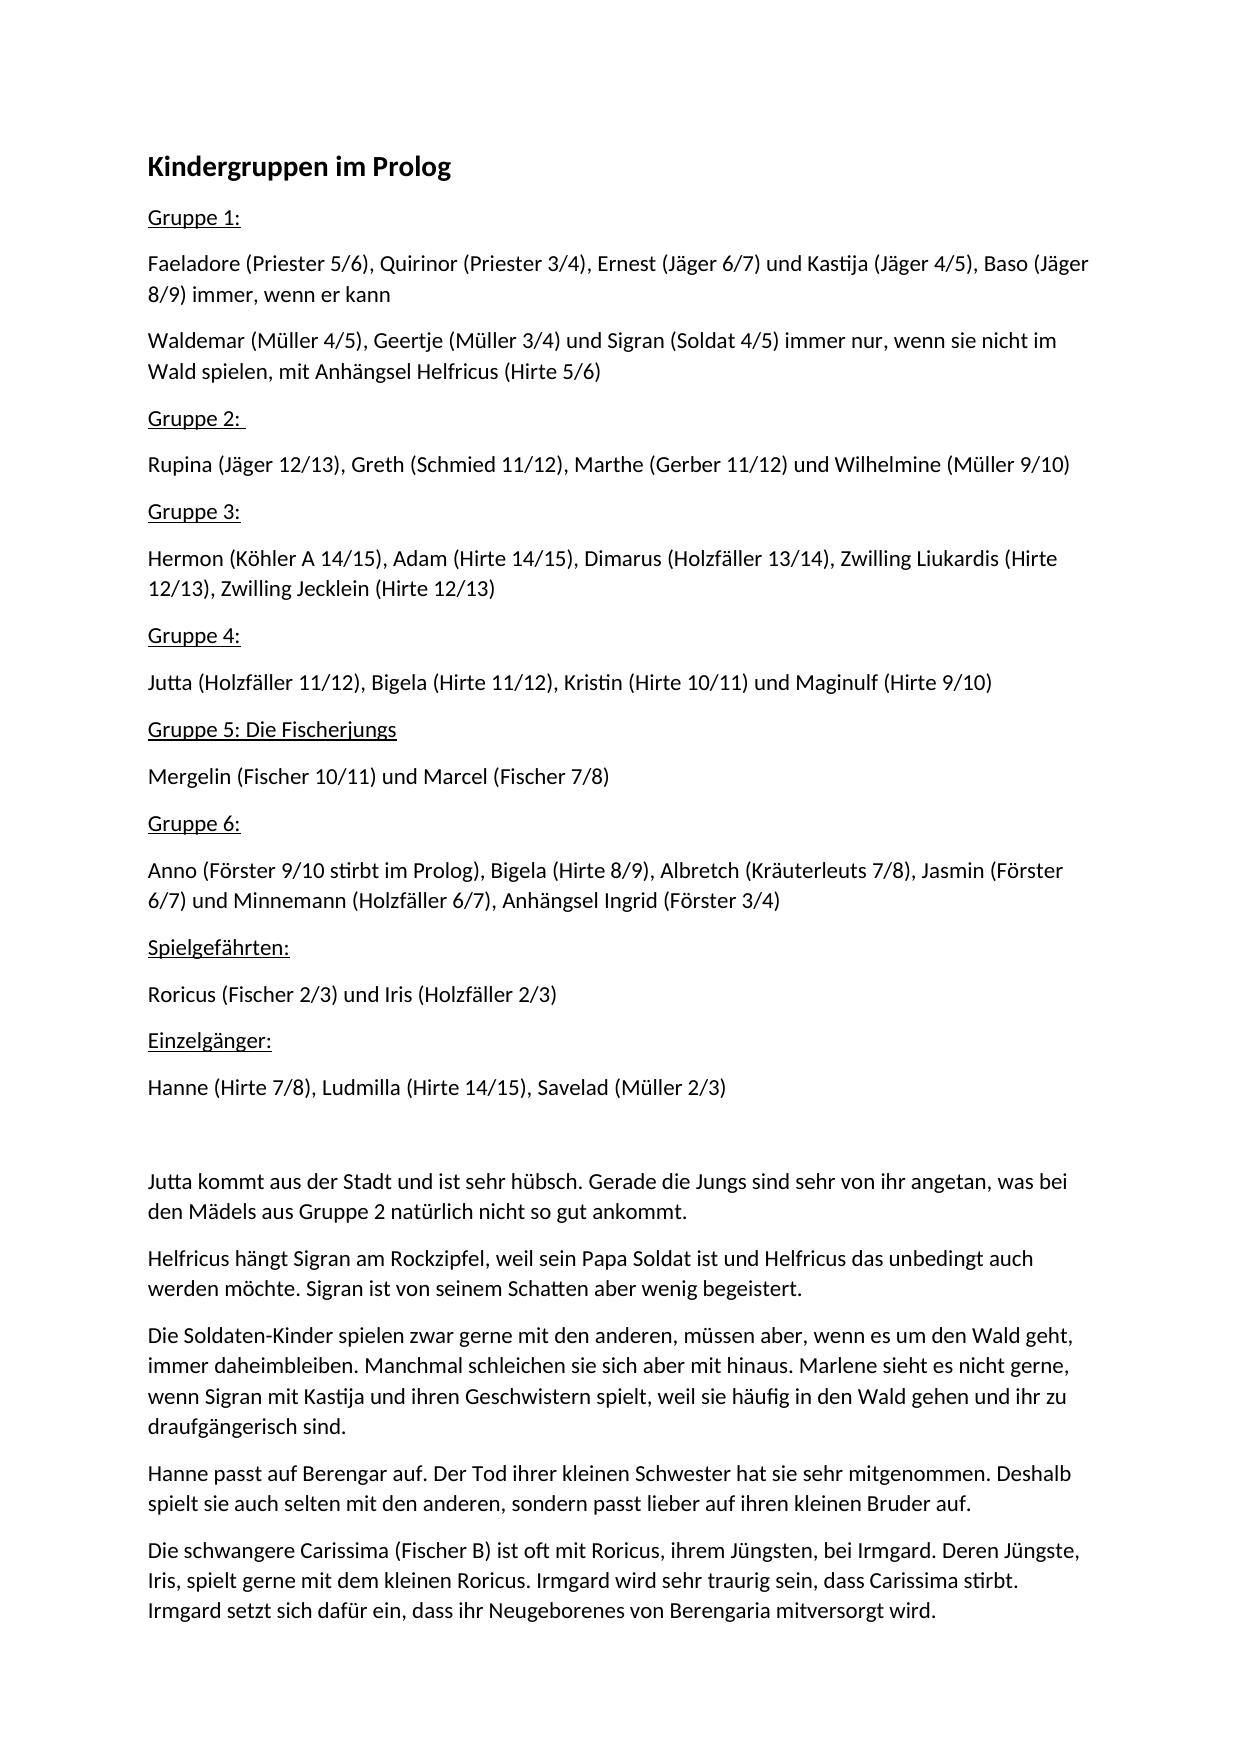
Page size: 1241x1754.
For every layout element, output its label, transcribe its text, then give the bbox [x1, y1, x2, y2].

text Mergelin (Fischer 10/11) und Marcel (Fischer 7/8) [148, 762, 1093, 790]
text Gruppe 5: Die Fischerjungs [148, 715, 1093, 743]
text Rupina (Jäger 12/13), Greth (Schmied 11/12), Marthe (Gerber 11/12) und Wilhelmine (Müller 9/10) [148, 451, 1093, 479]
text Hanne passt auf Berengar auf. Der Tod ihrer kleinen Schwester hat sie sehr mitgenommen. Deshalb spielt sie auch selten mit den anderen, sondern passt lieber auf ihren kleinen Bruder auf. [148, 1459, 1093, 1517]
text Hermon (Köhler A 14/15), Adam (Hirte 14/15), Dimarus (Holzfäller 13/14), Zwilling Liukardis (Hirte 12/13), Zwilling Jecklein (Hirte 12/13) [148, 544, 1093, 603]
text Jutta (Holzfäller 11/12), Bigela (Hirte 11/12), Kristin (Hirte 10/11) und Maginulf (Hirte 9/10) [148, 668, 1093, 696]
text Faeladore (Priester 5/6), Quirinor (Priester 3/4), Ernest (Jäger 6/7) und Kastija (Jäger 4/5), Baso (Jäger 8/9) immer, wenn er kann [148, 249, 1093, 308]
text Die Soldaten-Kinder spielen zwar gerne mit den anderen, müssen aber, wenn es um den Wald geht, immer daheimbleiben. Manchmal schleichen sie sich aber mit hinaus. Marlene sieht es nicht gerne, wenn Sigran mit Kastija und ihren Geschwistern spielt, weil sie häufig in den Wald gehen und ihr zu draufgängerisch sind. [148, 1321, 1093, 1440]
text Gruppe 6: [148, 809, 1093, 837]
text Gruppe 1: [148, 203, 1093, 231]
text Roricus (Fischer 2/3) und Iris (Holzfäller 2/3) [148, 980, 1093, 1008]
text Gruppe 2: [148, 404, 1093, 432]
text Gruppe 4: [148, 621, 1093, 649]
text Jutta kommt aus der Stadt und ist sehr hübsch. Gerade die Jungs sind sehr von ihr angetan, was bei den Mädels aus Gruppe 2 natürlich nicht so gut ankommt. [148, 1167, 1093, 1226]
text Spielgefährten: [148, 933, 1093, 961]
text Hanne (Hirte 7/8), Ludmilla (Hirte 14/15), Savelad (Müller 2/3) [148, 1073, 1093, 1102]
text Anno (Förster 9/10 stirbt im Prolog), Bigela (Hirte 8/9), Albretch (Kräuterleuts 7/8), Jasmin (Förster 6/7) und Minnemann (Holzfäller 6/7), Anhängsel Ingrid (Förster 3/4) [148, 856, 1093, 914]
text Waldemar (Müller 4/5), Geertje (Müller 3/4) und Sigran (Soldat 4/5) immer nur, wenn sie nicht im Wald spielen, mit Anhängsel Helfricus (Hirte 5/6) [148, 327, 1093, 385]
text Helfricus hängt Sigran am Rockzipfel, weil sein Papa Soldat ist und Helfricus das unbedingt auch werden möchte. Sigran ist von seinem Schatten aber wenig begeistert. [148, 1244, 1093, 1303]
text Die schwangere Carissima (Fischer B) ist oft mit Roricus, ihrem Jüngsten, bei Irmgard. Deren Jüngste, Iris, spielt gerne mit dem kleinen Roricus. Irmgard wird sehr traurig sein, dass Carissima stirbt. Irmgard setzt sich dafür ein, dass ihr Neugeborenes von Berengaria mitversorgt wird. [148, 1536, 1093, 1624]
text Einzelgänger: [148, 1027, 1093, 1055]
text Kindergruppen im Prolog [148, 148, 1093, 183]
text Gruppe 3: [148, 497, 1093, 526]
